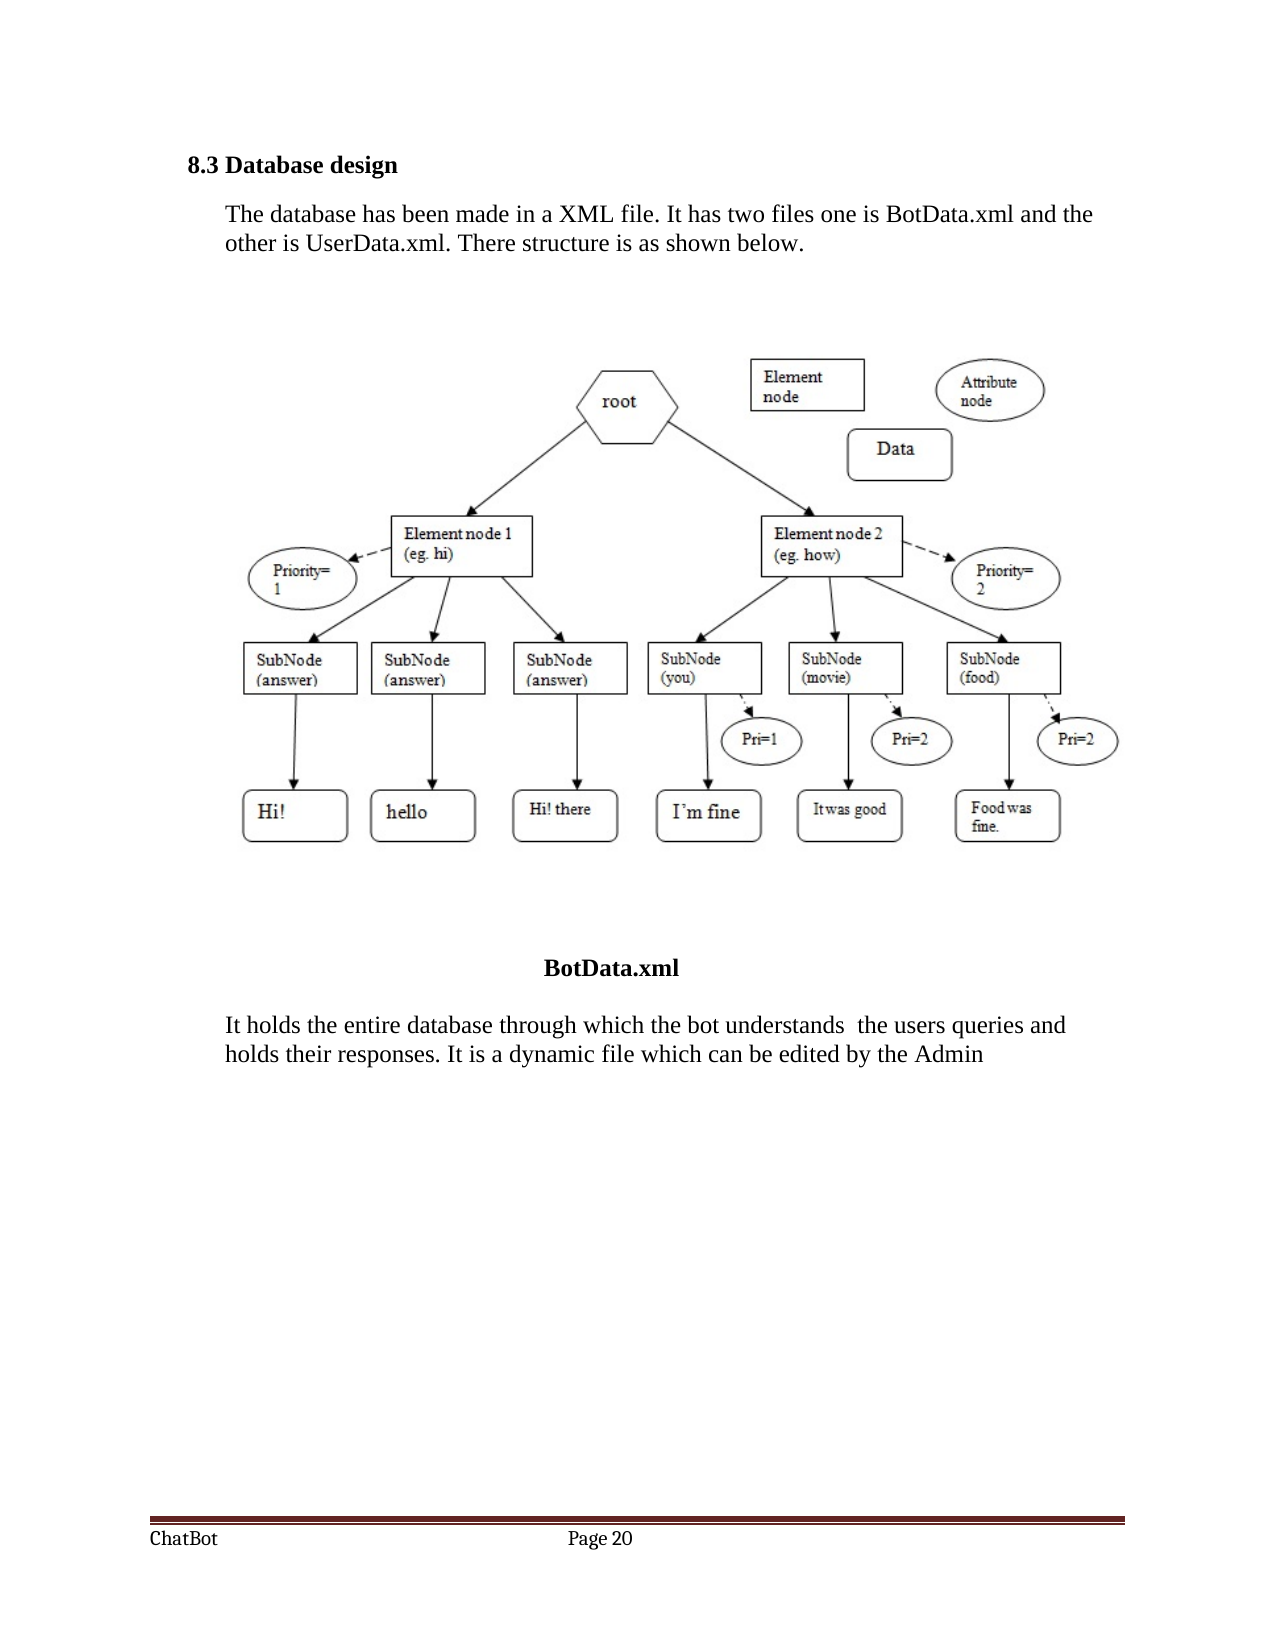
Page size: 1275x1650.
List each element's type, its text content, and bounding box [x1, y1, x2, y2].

picture [196, 314, 1172, 953]
text BotData.xml [225, 953, 1125, 981]
text It holds the entire database through which the bot understands the users queries and holds their responses. It is a dynamic file which can be edited by the Admin [225, 1010, 1125, 1068]
text The database has been made in a XML file. It has two files one is BotData.xml and the other is UserData.xml. There structure is as shown below. [225, 199, 1125, 257]
subtitle Database design [187, 150, 1125, 179]
